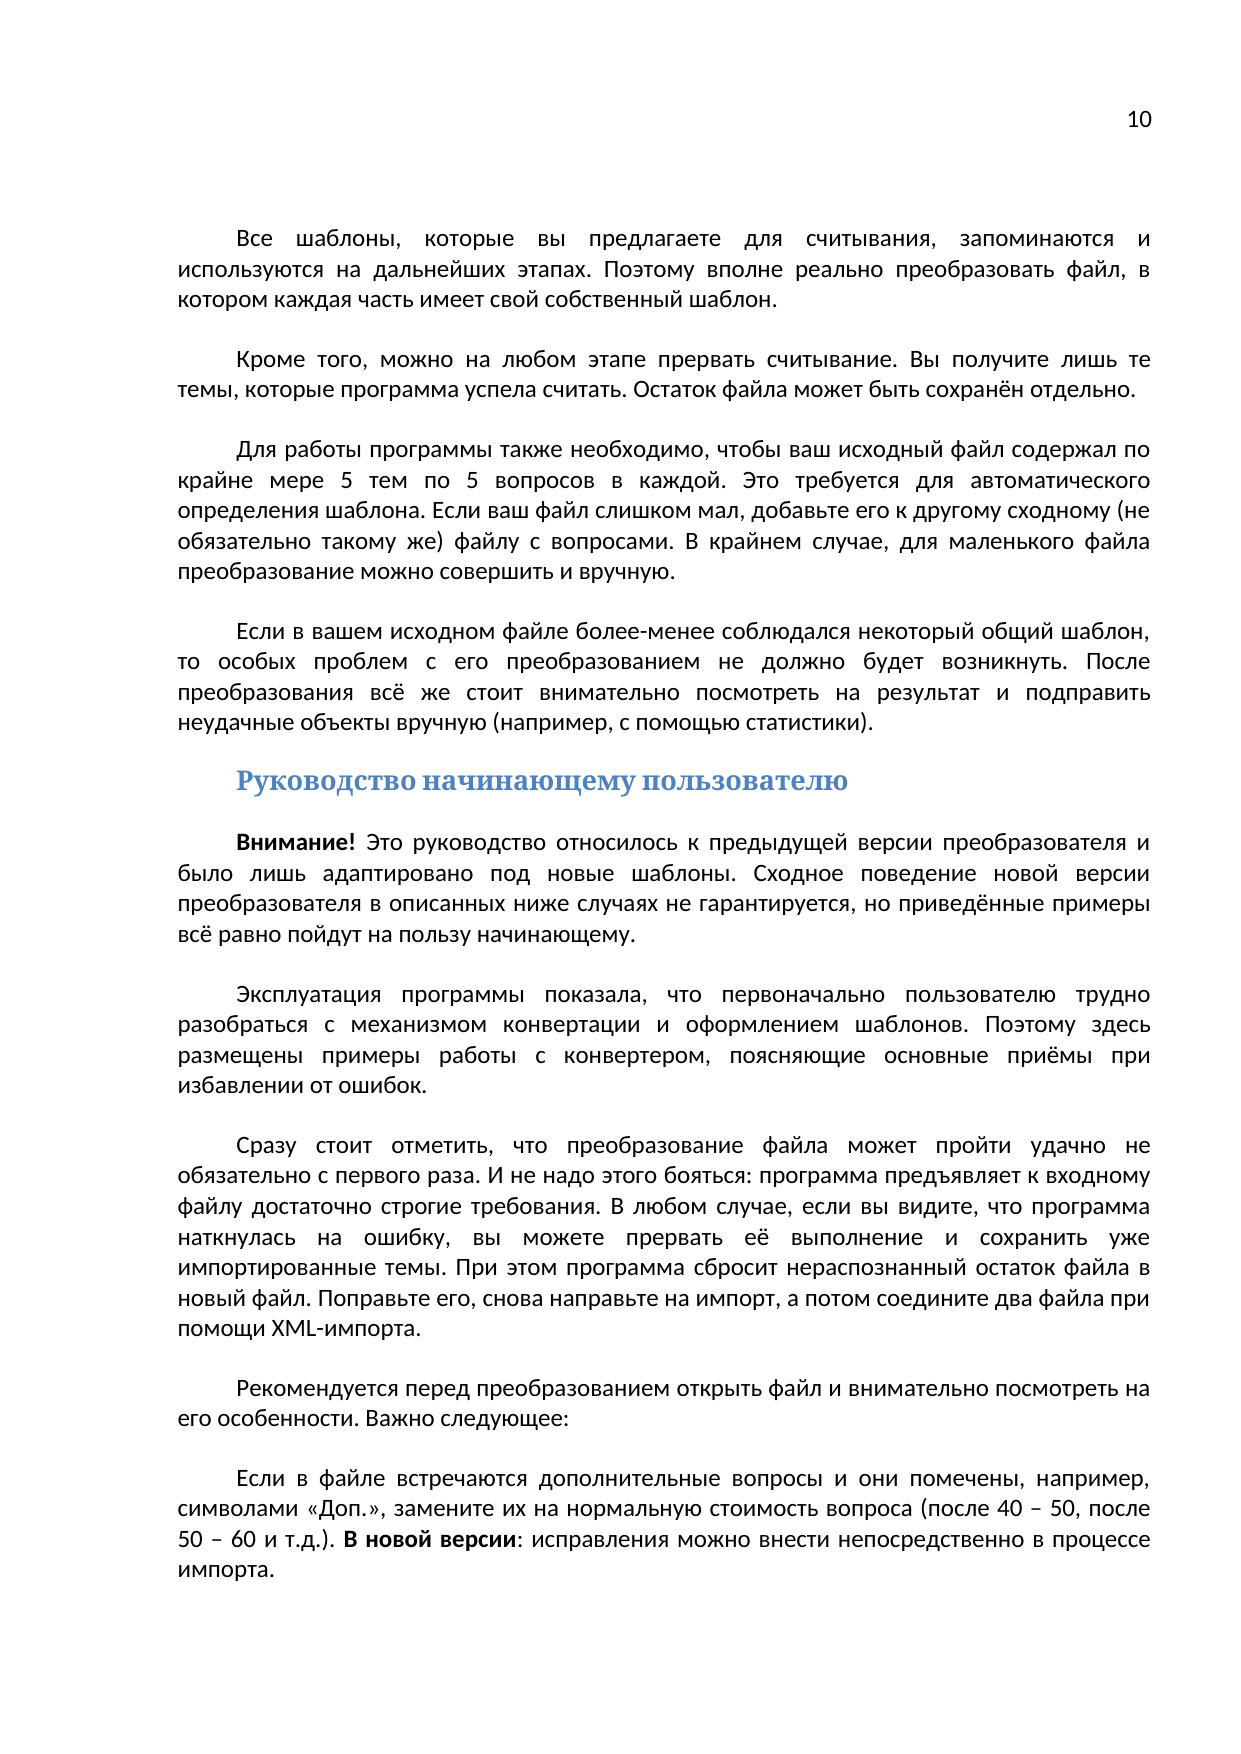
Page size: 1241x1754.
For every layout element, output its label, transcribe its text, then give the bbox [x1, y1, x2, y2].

text Все шаблоны, которые вы предлагаете для считывания, запоминаются и используются на дальнейших этапах. Поэтому вполне реально преобразовать файл, в котором каждая часть имеет свой собственный шаблон. [177, 222, 1152, 314]
text Если в файле встречаются дополнительные вопросы и они помечены, например, символами «Доп.», замените их на нормальную стоимость вопроса (после 40 – 50, после 50 – 60 и т.д.). В новой версии: исправления можно внести непосредственно в процессе импорта. [177, 1462, 1152, 1584]
text Для работы программы также необходимо, чтобы ваш исходный файл содержал по крайне мере 5 тем по 5 вопросов в каждой. Это требуется для автоматического определения шаблона. Если ваш файл слишком мал, добавьте его к другому сходному (не обязательно такому же) файлу с вопросами. В крайнем случае, для маленького файла преобразование можно совершить и вручную. [177, 433, 1152, 586]
text Сразу стоит отметить, что преобразование файла может пройти удачно не обязательно с первого раза. И не надо этого бояться: программа предъявляет к входному файлу достаточно строгие требования. В любом случае, если вы видите, что программа наткнулась на ошибку, вы можете прервать её выполнение и сохранить уже импортированные темы. При этом программа сбросит нераспознанный остаток файла в новый файл. Поправьте его, снова направьте на импорт, а потом соедините два файла при помощи XML-импорта. [177, 1129, 1152, 1343]
text Кроме того, можно на любом этапе прервать считывание. Вы получите лишь те темы, которые программа успела считать. Остаток файла может быть сохранён отдельно. [177, 343, 1152, 404]
text Рекомендуется перед преобразованием открыть файл и внимательно посмотреть на его особенности. Важно следующее: [177, 1372, 1152, 1433]
text Эксплуатация программы показала, что первоначально пользователю трудно разобраться с механизмом конвертации и оформлением шаблонов. Поэтому здесь размещены примеры работы с конвертером, поясняющие основные приёмы при избавлении от ошибок. [177, 978, 1152, 1100]
subtitle Руководство начинающему пользователю [177, 766, 1152, 797]
text Внимание! Это руководство относилось к предыдущей версии преобразователя и было лишь адаптировано под новые шаблоны. Сходное поведение новой версии преобразователя в описанных ниже случаях не гарантируется, но приведённые примеры всё равно пойдут на пользу начинающему. [177, 827, 1152, 949]
text Если в вашем исходном файле более-менее соблюдался некоторый общий шаблон, то особых проблем с его преобразованием не должно будет возникнуть. После преобразования всё же стоит внимательно посмотреть на результат и подправить неудачные объекты вручную (например, с помощью статистики). [177, 615, 1152, 737]
